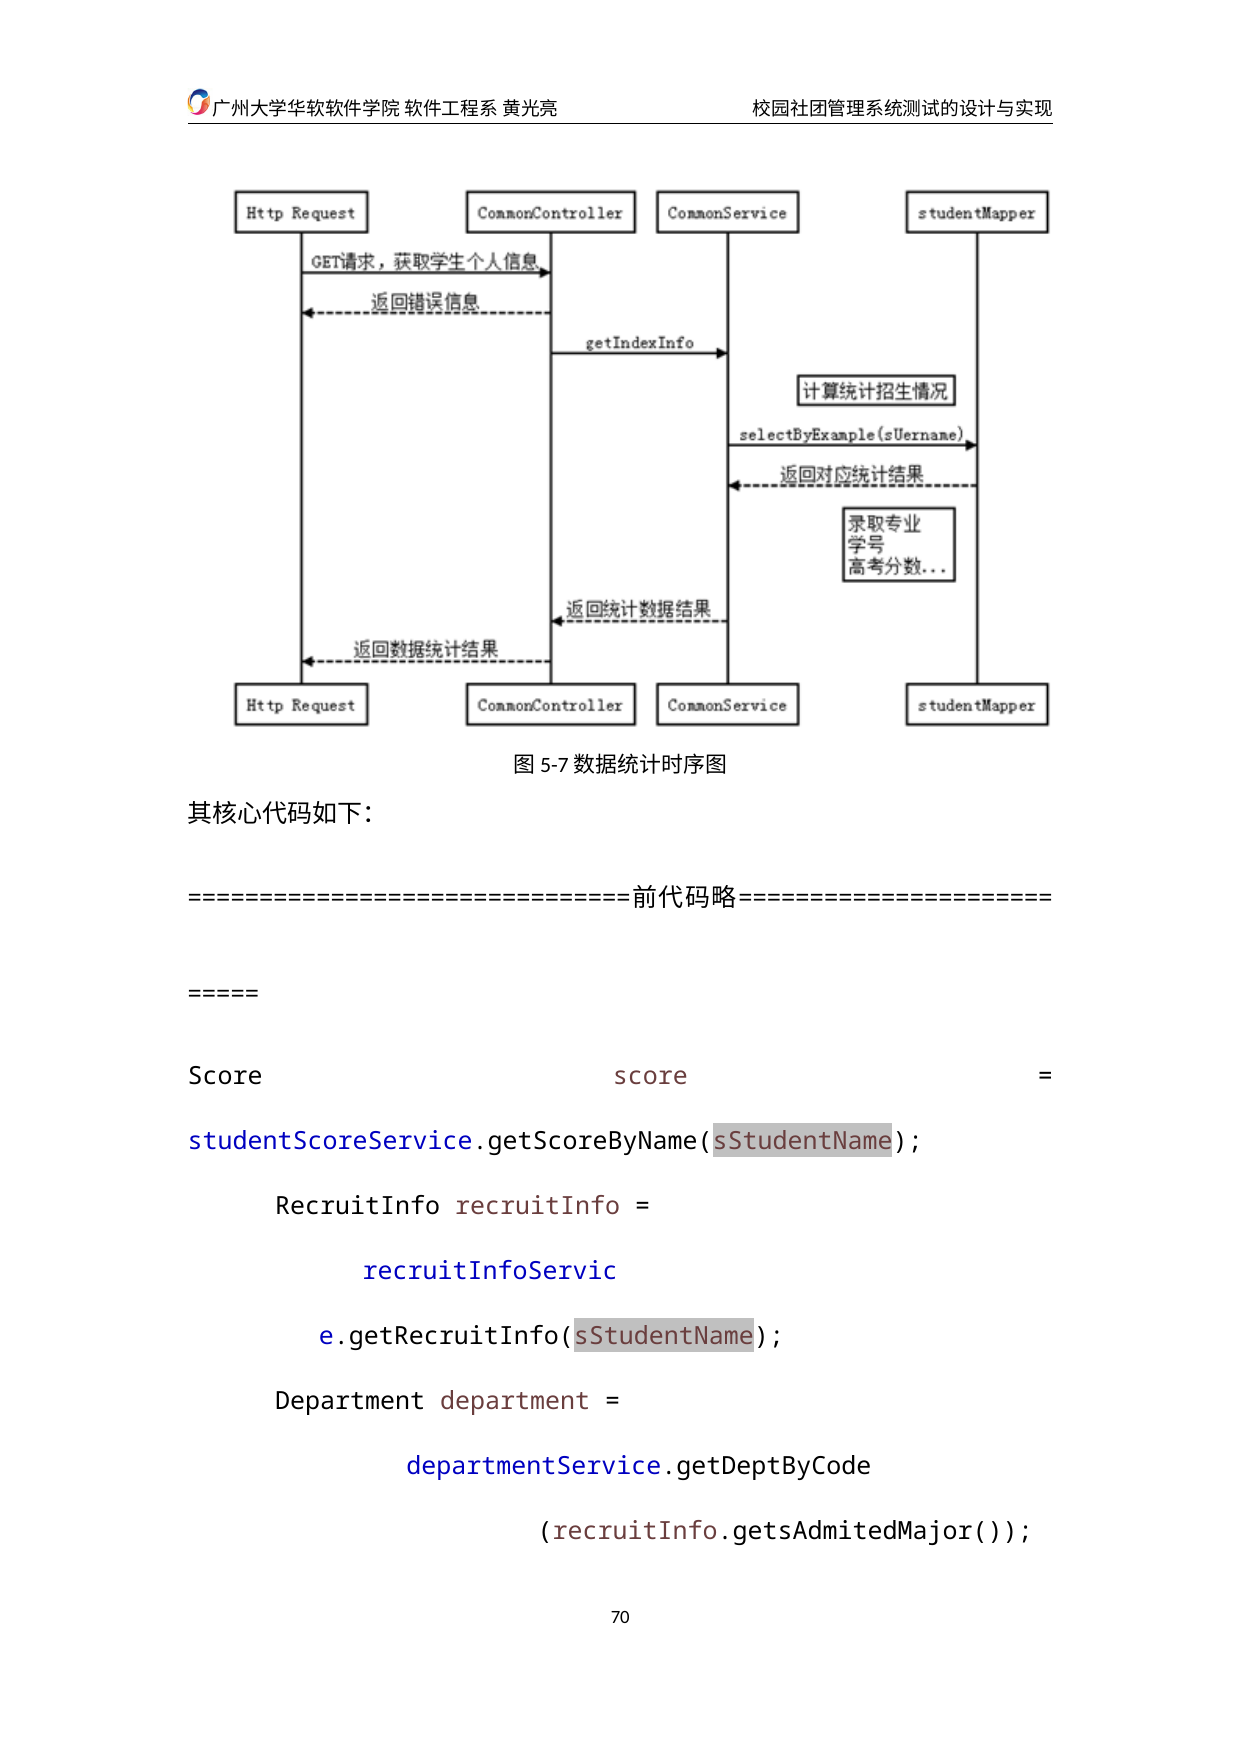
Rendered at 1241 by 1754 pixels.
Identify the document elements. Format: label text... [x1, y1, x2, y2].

picture [187, 173, 1097, 736]
text ===============================前代码略=========================== [187, 863, 1053, 1025]
picture [187, 88, 213, 116]
text recruitInfoService.getRecruitInfo(sStudentName); [319, 1237, 1053, 1367]
text 其核心代码如下： [187, 779, 1053, 844]
text RecruitInfo recruitInfo = [187, 1172, 1053, 1237]
text (recruitInfo.getsAdmitedMajor()); [494, 1497, 1053, 1562]
text Department department = [187, 1367, 1053, 1432]
text 图5-7 数据统计时序图 [187, 747, 1053, 779]
text Score score = studentScoreService.getScoreByName(sStudentName); [187, 1042, 1053, 1172]
text departmentService.getDeptByCode [362, 1432, 1053, 1497]
